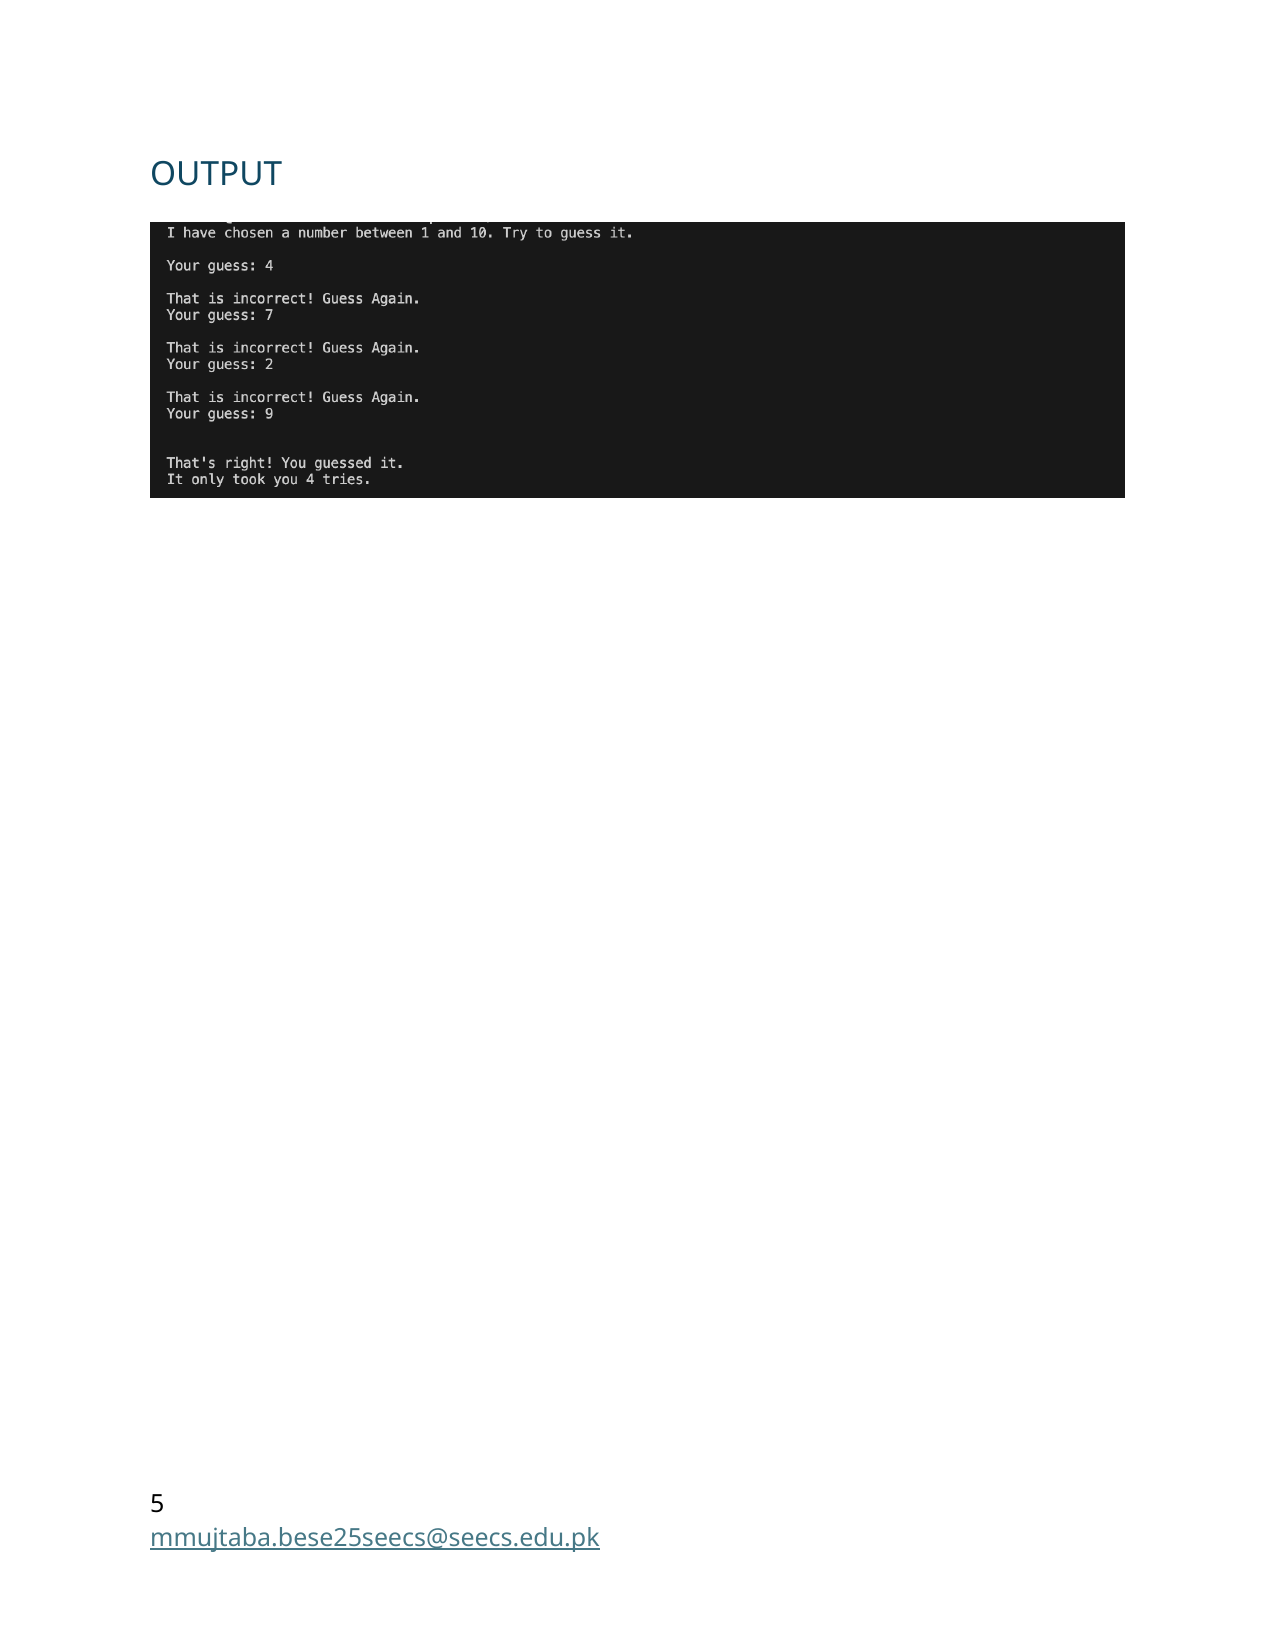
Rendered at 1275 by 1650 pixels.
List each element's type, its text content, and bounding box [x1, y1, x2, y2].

picture [150, 222, 1125, 498]
subtitle OUTPUT [150, 150, 1125, 195]
